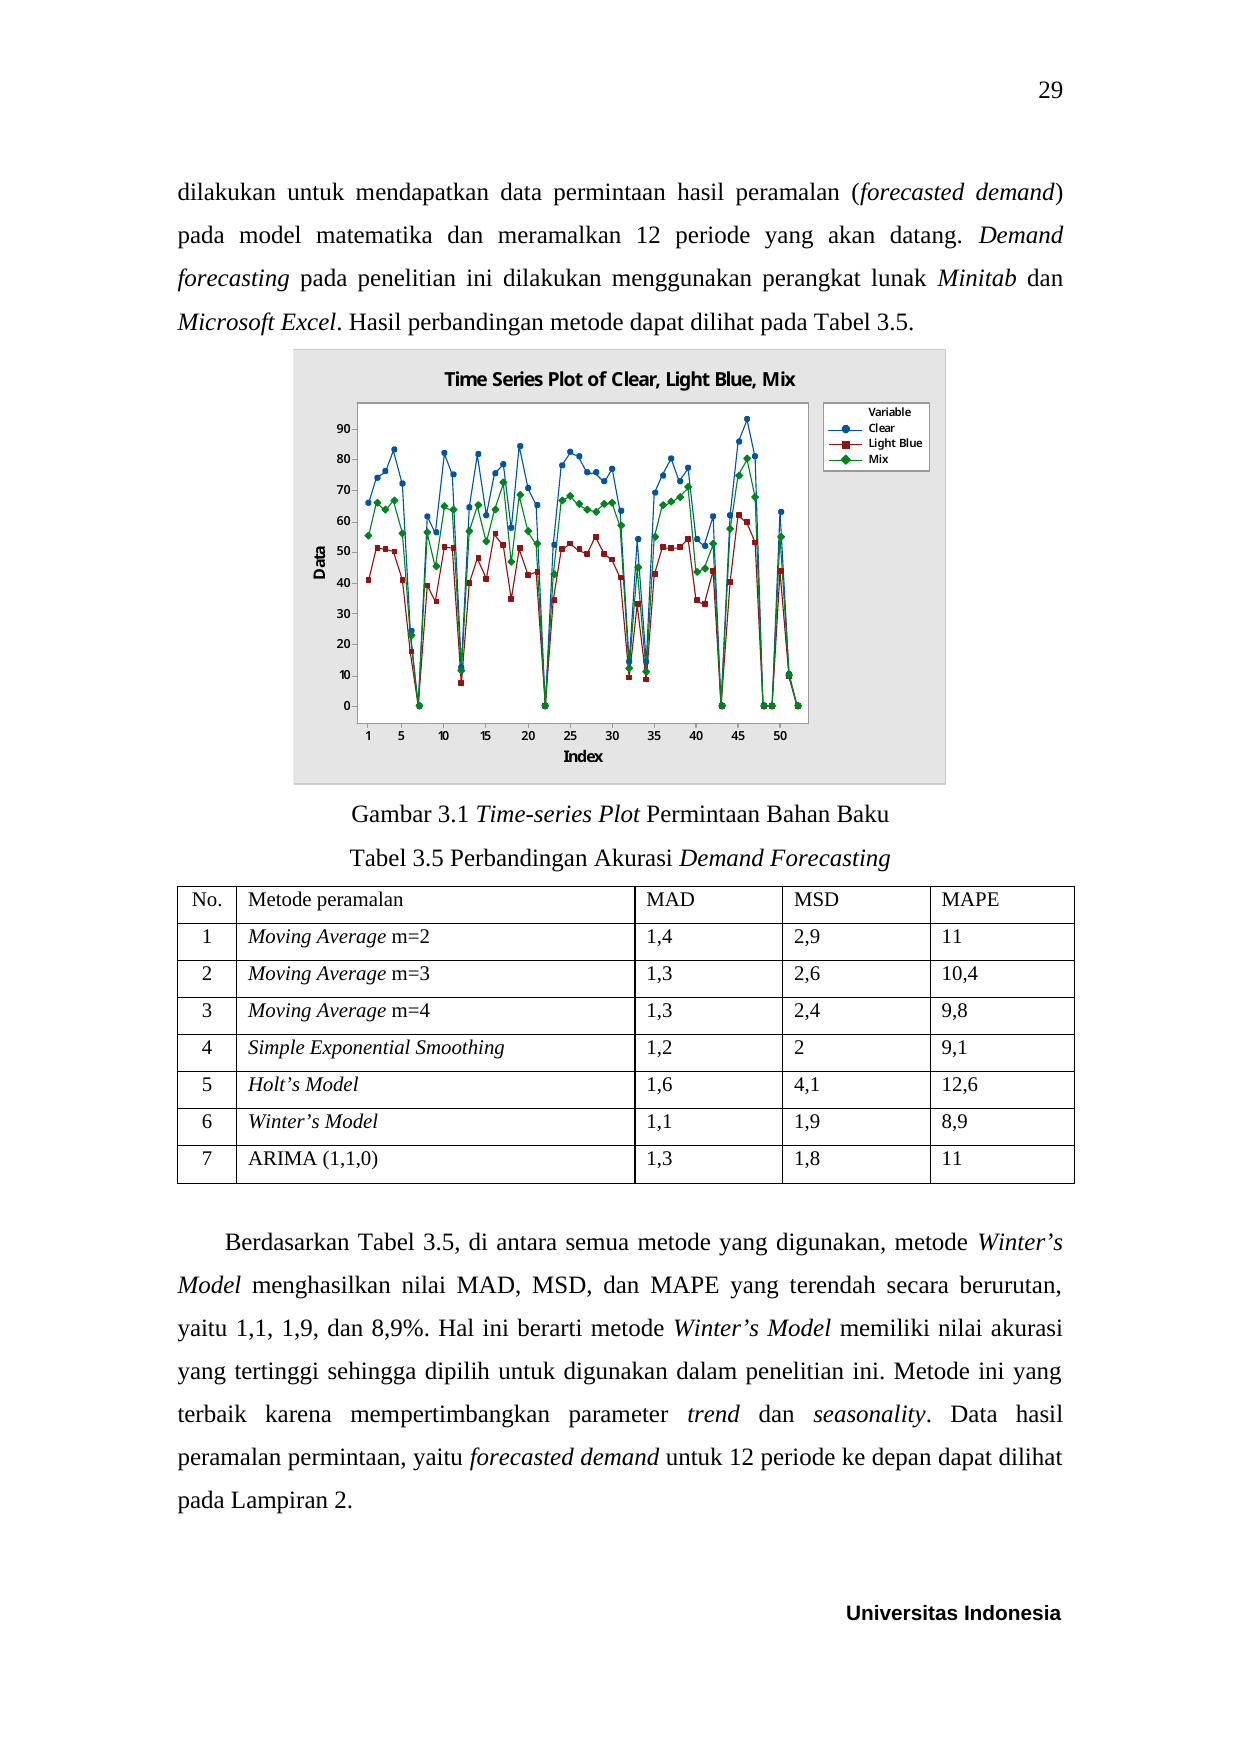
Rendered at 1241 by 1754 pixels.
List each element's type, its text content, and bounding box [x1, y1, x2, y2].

table_cell 1,6 [636, 1072, 782, 1108]
table_cell 1,3 [636, 961, 782, 997]
table_cell 2 [783, 1035, 930, 1071]
table_cell 9,8 [931, 998, 1074, 1034]
table_cell 2 [178, 961, 236, 997]
table_cell 4,1 [783, 1072, 930, 1108]
table_cell Moving Average m=2 [237, 924, 634, 960]
table_cell Moving Average m=4 [237, 998, 634, 1034]
table_cell 2,4 [783, 998, 930, 1034]
table_cell 1,1 [636, 1109, 782, 1145]
table_cell 4 [178, 1035, 236, 1071]
table_cell Holt’s Model [237, 1072, 634, 1108]
table_cell 1,3 [636, 998, 782, 1034]
table_cell 1,2 [636, 1035, 782, 1071]
table_cell 2,6 [783, 961, 930, 997]
table_cell 3 [178, 998, 236, 1034]
table_header MAD [636, 887, 782, 923]
table_cell ARIMA (1,1,0) [237, 1146, 634, 1182]
text Gambar 3.1 Time-series Plot Permintaan Bahan Baku [177, 799, 1063, 828]
text Tabel 3.5 Perbandingan Akurasi Demand Forecasting [177, 843, 1063, 871]
table_cell 11 [931, 924, 1074, 960]
table_cell 6 [178, 1109, 236, 1145]
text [177, 177, 1063, 335]
table_cell 7 [178, 1146, 236, 1182]
table_cell Simple Exponential Smoothing [237, 1035, 634, 1071]
table_cell 9,1 [931, 1035, 1074, 1071]
table_header MSD [783, 887, 930, 923]
table_header MAPE [931, 887, 1074, 923]
table_header No. [178, 887, 236, 923]
table_cell 10,4 [931, 961, 1074, 997]
table_cell 2,9 [783, 924, 930, 960]
table_cell 1,8 [783, 1146, 930, 1182]
table_cell 8,9 [931, 1109, 1074, 1145]
table_cell 1,3 [636, 1146, 782, 1182]
table_cell 1,9 [783, 1109, 930, 1145]
text Berdasarkan Tabel 3.5, di antara semua metode yang digunakan, metode Winter’s Model menghasilkan nilai MAD, MSD, dan MAPE yang terendah secara berurutan, yaitu 1,1, 1,9, dan 8,9%. Hal ini berarti metode Winter’s Model memiliki nilai akurasi yang tertinggi sehingga dipilih untuk digunakan dalam penelitian ini. Metode ini yang terbaik karena mempertimbangkan parameter trend dan seasonality. Data hasil peramalan permintaan, yaitu forecasted demand untuk 12 periode ke depan dapat dilihat pada Lampiran 2. [177, 1227, 1063, 1514]
table_cell 11 [931, 1146, 1074, 1182]
table_cell 12,6 [931, 1072, 1074, 1108]
table_header Metode peramalan [237, 887, 634, 923]
table_cell 1,4 [636, 924, 782, 960]
table_cell 5 [178, 1072, 236, 1108]
table_cell Moving Average m=3 [237, 961, 634, 997]
table_cell 1 [178, 924, 236, 960]
table_cell Winter’s Model [237, 1109, 634, 1145]
